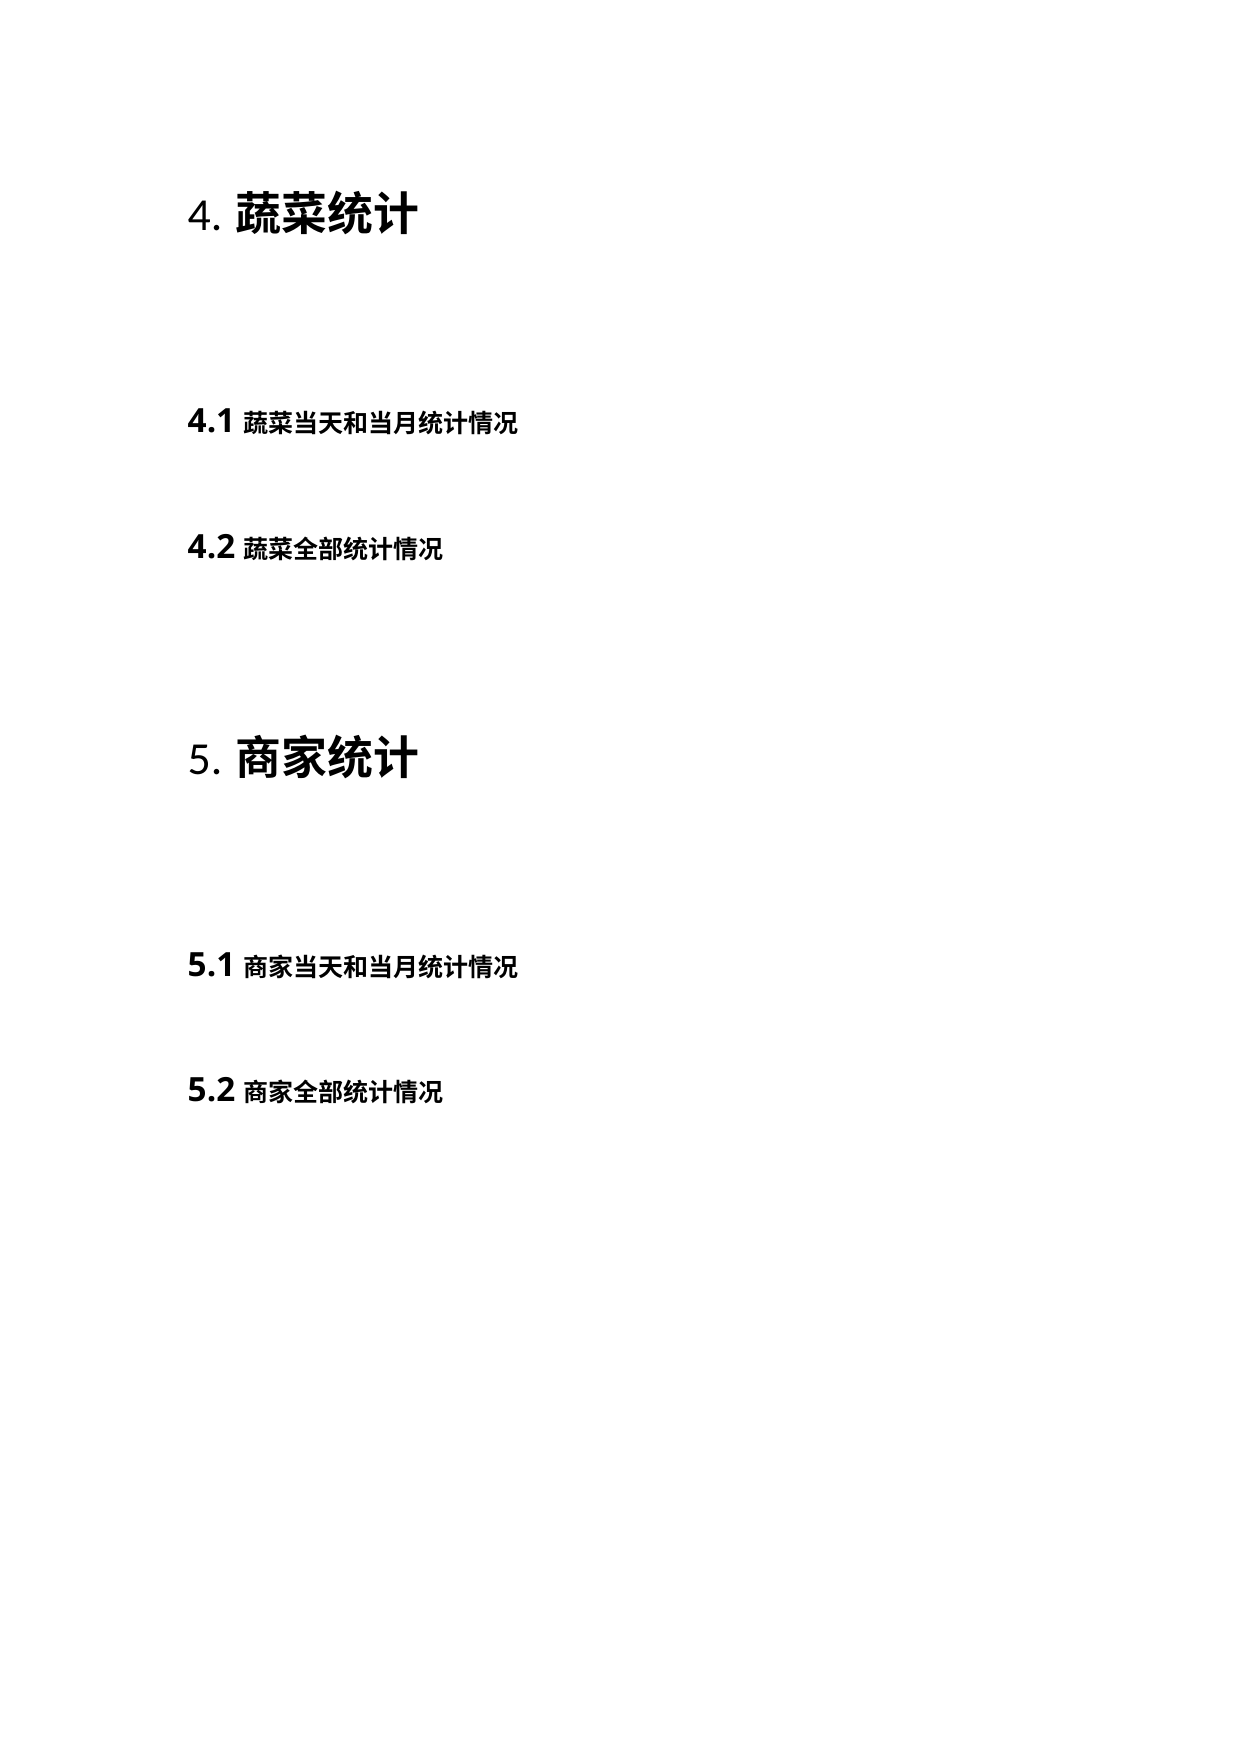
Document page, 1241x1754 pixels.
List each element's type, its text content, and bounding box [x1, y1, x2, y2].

subtitle 蔬菜统计 [187, 162, 1053, 259]
subtitle 5.1 商家当天和当月统计情况 [187, 931, 1053, 996]
subtitle 商家统计 [187, 706, 1053, 803]
subtitle 5.2 商家全部统计情况 [187, 1056, 1053, 1121]
subtitle 4.2 蔬菜全部统计情况 [187, 513, 1053, 578]
subtitle 4.1 蔬菜当天和当月统计情况 [187, 387, 1053, 452]
